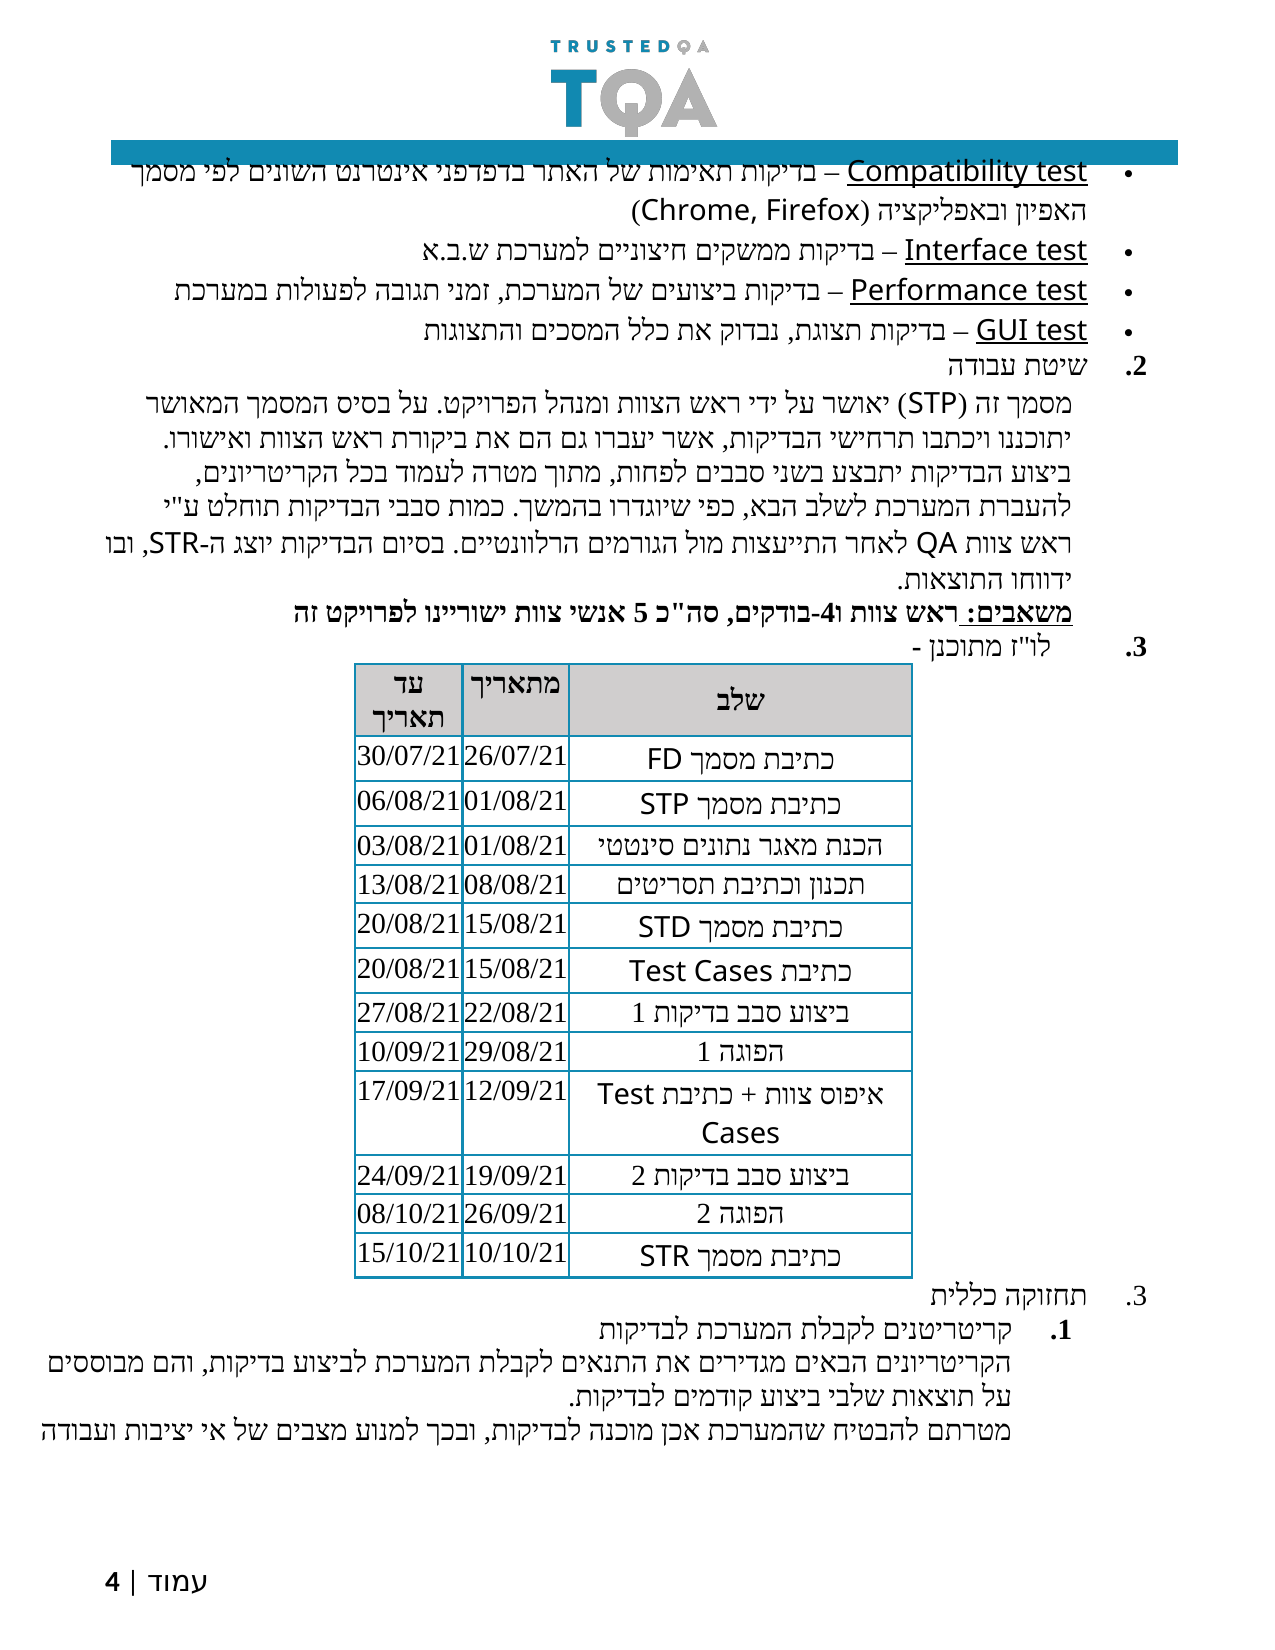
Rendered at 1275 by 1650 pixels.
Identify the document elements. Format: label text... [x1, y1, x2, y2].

table_cell 06/08/21 [356, 782, 461, 825]
text מסמך זה (STP) יאושר על ידי ראש הצוות ומנהל הפרויקט. על בסיס המסמך המאושר יתוכננו ויכתבו תרחישי הבדיקות, אשר יעברו גם הם את ביקורת ראש הצוות ואישורו. [105, 382, 1072, 455]
table_cell 30/07/21 [356, 737, 461, 780]
table_cell 08/08/21 [464, 866, 568, 902]
list Compatibility test – בדיקות תאימות של האתר בדפדפני אינטרנט השונים לפי מסמך האפיון ובאפליקציה (Chrome, Firefox) [127, 150, 1125, 229]
table_cell 24/09/21 [356, 1156, 461, 1193]
table_cell 10/09/21 [356, 1033, 461, 1069]
table_header עד תאריך [356, 665, 461, 735]
table_cell 03/08/21 [356, 827, 461, 863]
table_cell 01/08/21 [464, 827, 568, 863]
text ביצוע הבדיקות יתבצע בשני סבבים לפחות, מתוך מטרה לעמוד בכל הקריטריונים, להעברת המערכת לשלב הבא, כפי שיוגדרו בהמשך. כמות סבבי הבדיקות תוחלט ע"י ראש צוות QA לאחר התייעצות מול הגורמים הרלוונטיים. בסיום הבדיקות יוצג ה-STR, ובו ידווחו התוצאות. [105, 455, 1072, 596]
list GUI test – בדיקות תצוגת, נבדוק את כלל המסכים והתצוגות [127, 309, 1125, 348]
table_cell ביצוע סבב בדיקות 1 [570, 994, 911, 1031]
list תחזוקה כללית [105, 1278, 1162, 1312]
table_cell איפוס צוות + כתיבת Test Cases [570, 1072, 911, 1154]
list לו"ז מתוכנן - [90, 629, 1125, 663]
table_cell הפוגה 2 [570, 1195, 911, 1232]
table_header שלב [570, 665, 911, 735]
table_cell תכנון וכתיבת תסריטים [570, 866, 911, 902]
table_cell 15/08/21 [464, 904, 568, 947]
table_cell כתיבת מסמך STD [570, 904, 911, 947]
table_cell 12/09/21 [464, 1072, 568, 1154]
table_cell הפוגה 1 [570, 1033, 911, 1069]
table_header מתאריך [464, 665, 568, 735]
table_cell 15/10/21 [356, 1234, 461, 1276]
table_cell 17/09/21 [356, 1072, 461, 1154]
table_cell 10/10/21 [464, 1234, 568, 1276]
table_cell 29/08/21 [464, 1033, 568, 1069]
list Interface test – בדיקות ממשקים חיצוניים למערכת ש.ב.א [127, 229, 1125, 269]
table_cell 13/08/21 [356, 866, 461, 902]
table_cell 19/09/21 [464, 1156, 568, 1193]
table_cell ביצוע סבב בדיקות 2 [570, 1156, 911, 1193]
table_cell כתיבת מסמך FD [570, 737, 911, 780]
table_cell 26/09/21 [464, 1195, 568, 1232]
table_cell 15/08/21 [464, 949, 568, 992]
text משאבים: ראש צוות ו4-בודקים, סה"כ 5 אנשי צוות ישוריינו לפרויקט זה [105, 596, 1072, 629]
list Performance test – בדיקות ביצועים של המערכת, זמני תגובה לפעולות במערכת [127, 269, 1125, 309]
table_cell כתיבת מסמך STP [570, 782, 911, 825]
picture [538, 40, 730, 137]
list שיטת עבודה [90, 348, 1125, 382]
table_cell 20/08/21 [356, 904, 461, 947]
table_cell 27/08/21 [356, 994, 461, 1031]
table_cell 08/10/21 [356, 1195, 461, 1232]
table_cell כתיבת מסמך STR [570, 1234, 911, 1276]
table_cell 01/08/21 [464, 782, 568, 825]
table_cell 22/08/21 [464, 994, 568, 1031]
table_cell כתיבת Test Cases [570, 949, 911, 992]
table_cell 20/08/21 [356, 949, 461, 992]
table_cell 26/07/21 [464, 737, 568, 780]
table_cell הכנת מאגר נתונים סינטטי [570, 827, 911, 863]
